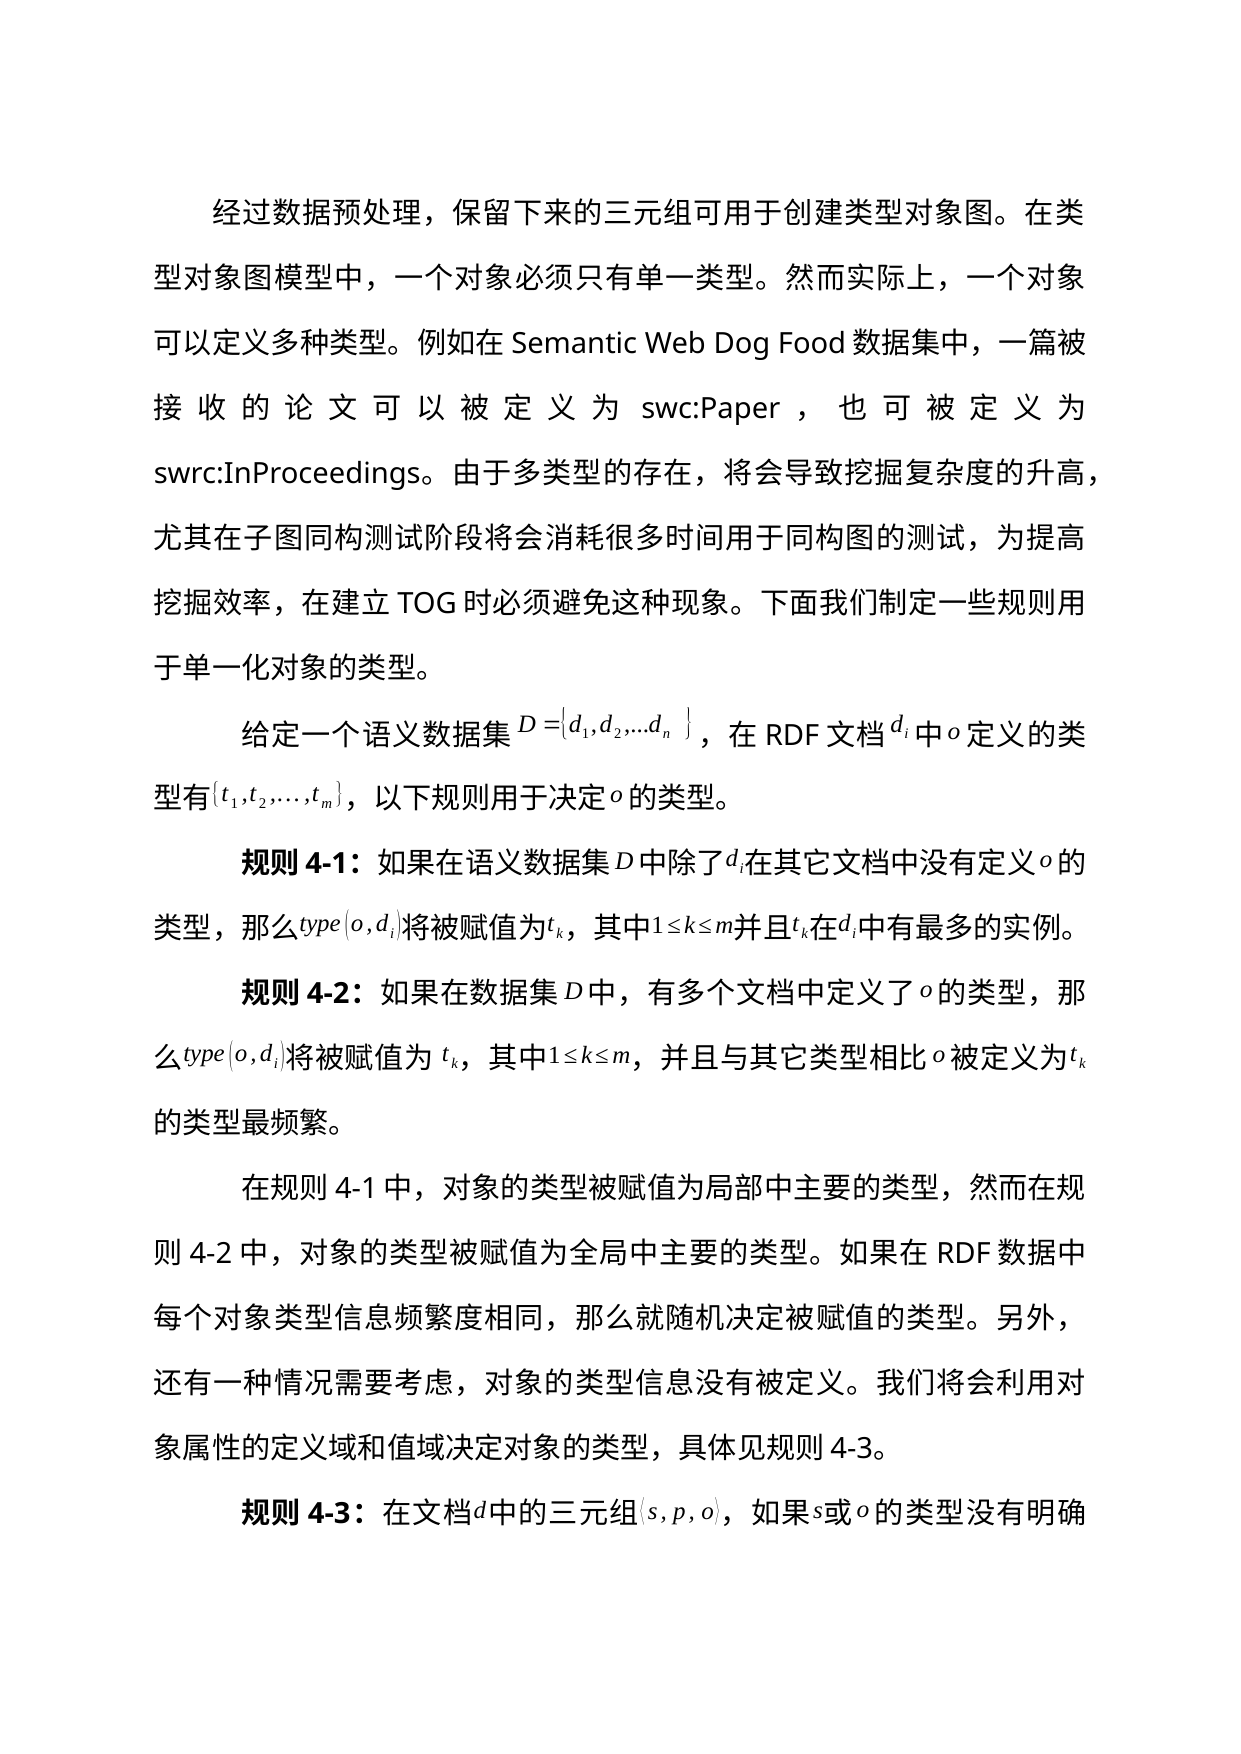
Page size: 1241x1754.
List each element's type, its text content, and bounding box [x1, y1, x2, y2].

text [153, 1478, 1087, 1543]
text 规则4-1：如果在语义数据集中除了在其它文档中没有定义的类型，那么将被赋值为，其中并且在中有最多的实例。 [153, 828, 1087, 958]
text 规则4-2：如果在数据集中，有多个文档中定义了的类型，那么将被赋值为 ，其中，并且与其它类型相比被定义为的类型最频繁。 [153, 958, 1087, 1153]
text 经过数据预处理，保留下来的三元组可用于创建类型对象图。在类型对象图模型中，一个对象必须只有单一类型。然而实际上，一个对象可以定义多种类型。例如在Semantic Web Dog Food数据集中，一篇被接收的论文可以被定义为swc:Paper，也可被定义为swrc:InProceedings。由于多类型的存在，将会导致挖掘复杂度的升高，尤其在子图同构测试阶段将会消耗很多时间用于同构图的测试，为提高挖掘效率，在建立TOG时必须避免这种现象。下面我们制定一些规则用于单一化对象的类型。 [153, 178, 1087, 698]
text 在规则4-1中，对象的类型被赋值为局部中主要的类型，然而在规则4-2中，对象的类型被赋值为全局中主要的类型。如果在RDF数据中每个对象类型信息频繁度相同，那么就随机决定被赋值的类型。另外，还有一种情况需要考虑，对象的类型信息没有被定义。我们将会利用对象属性的定义域和值域决定对象的类型，具体见规则4-3。 [153, 1153, 1087, 1478]
text 给定一个语义数据集，在RDF文档中定义的类型有，以下规则用于决定的类型。 [153, 698, 1087, 828]
